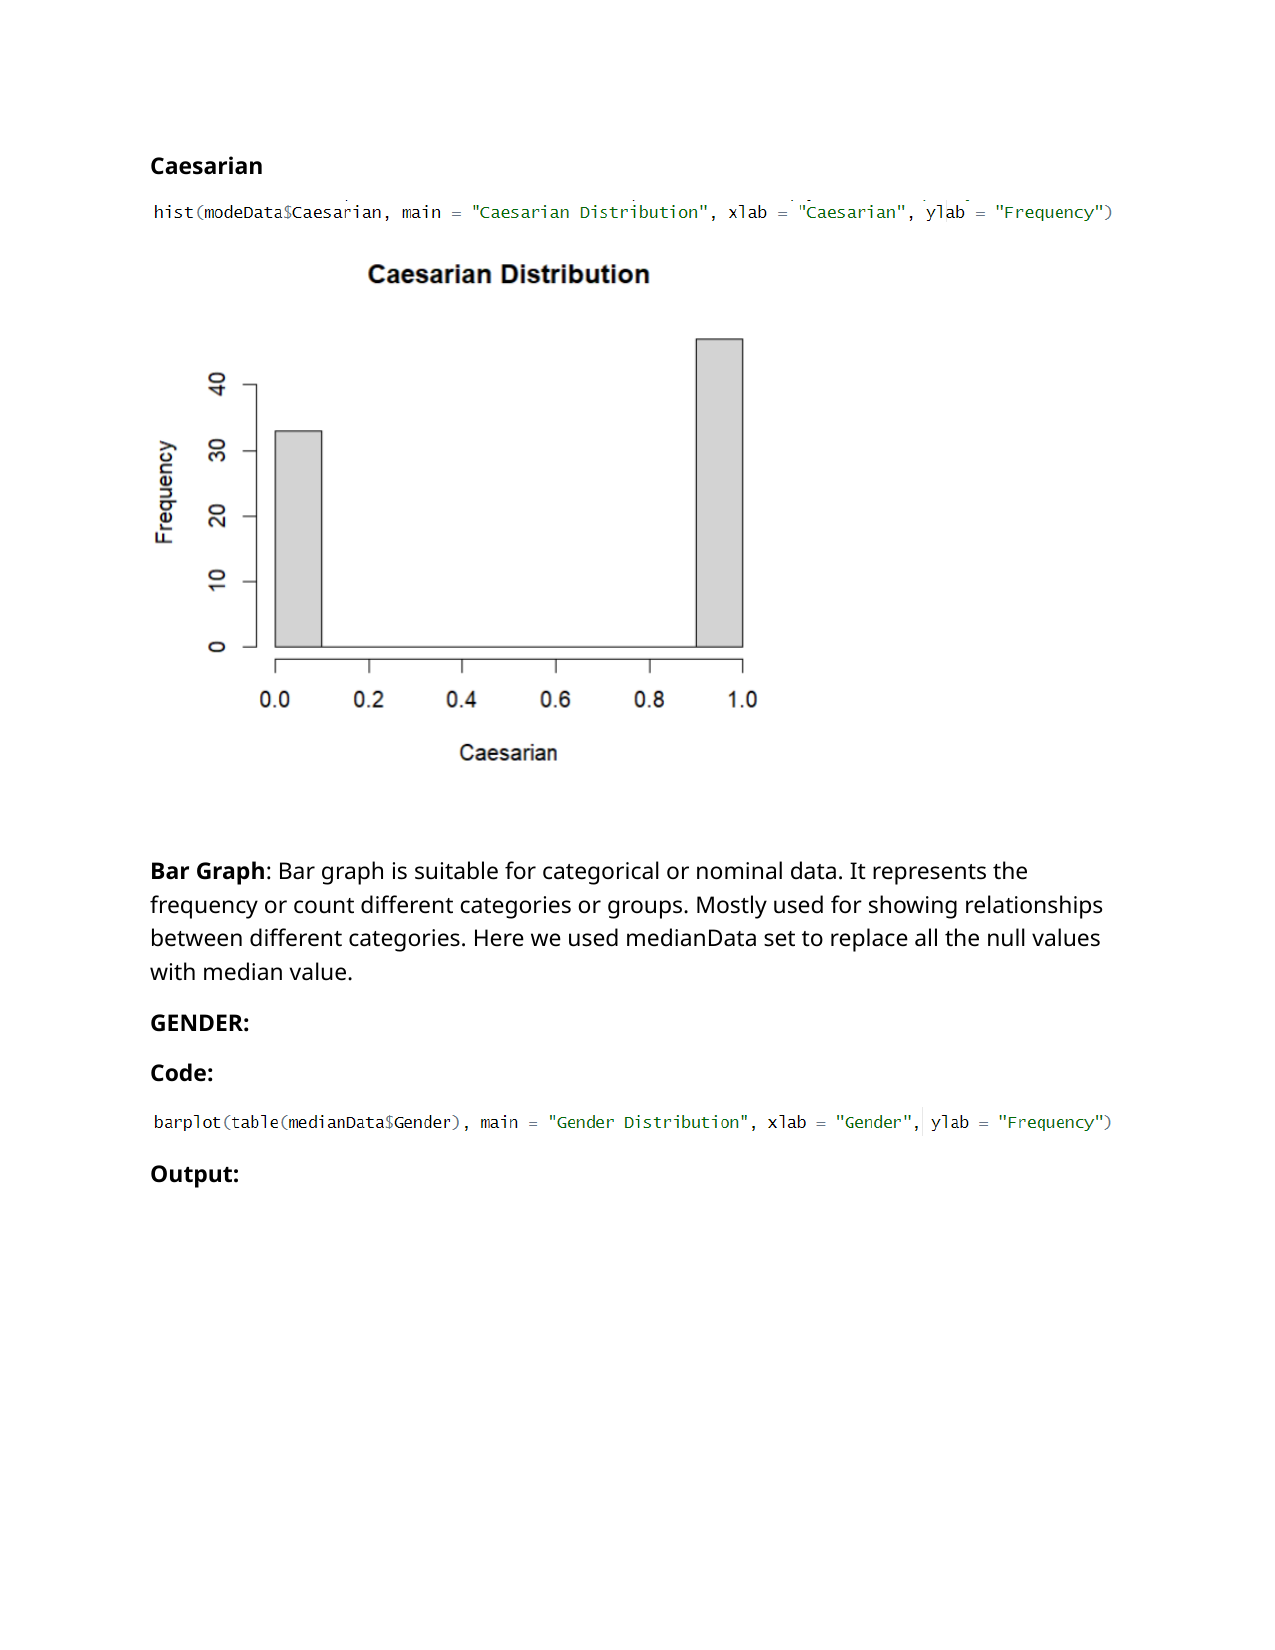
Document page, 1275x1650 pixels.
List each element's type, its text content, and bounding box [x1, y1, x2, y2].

text Bar Graph: Bar graph is suitable for categorical or nominal data. It represents the frequency or count different categories or groups. Mostly used for showing relationships between different categories. Here we used medianData set to replace all the null values with median value. [150, 855, 1125, 987]
text Output: [150, 1158, 1125, 1189]
picture [150, 250, 793, 786]
text GENDER: [150, 1007, 1125, 1038]
text Caesarian [150, 150, 1125, 181]
text Code: [150, 1057, 1125, 1088]
picture [150, 1107, 1125, 1136]
picture [150, 200, 1125, 222]
